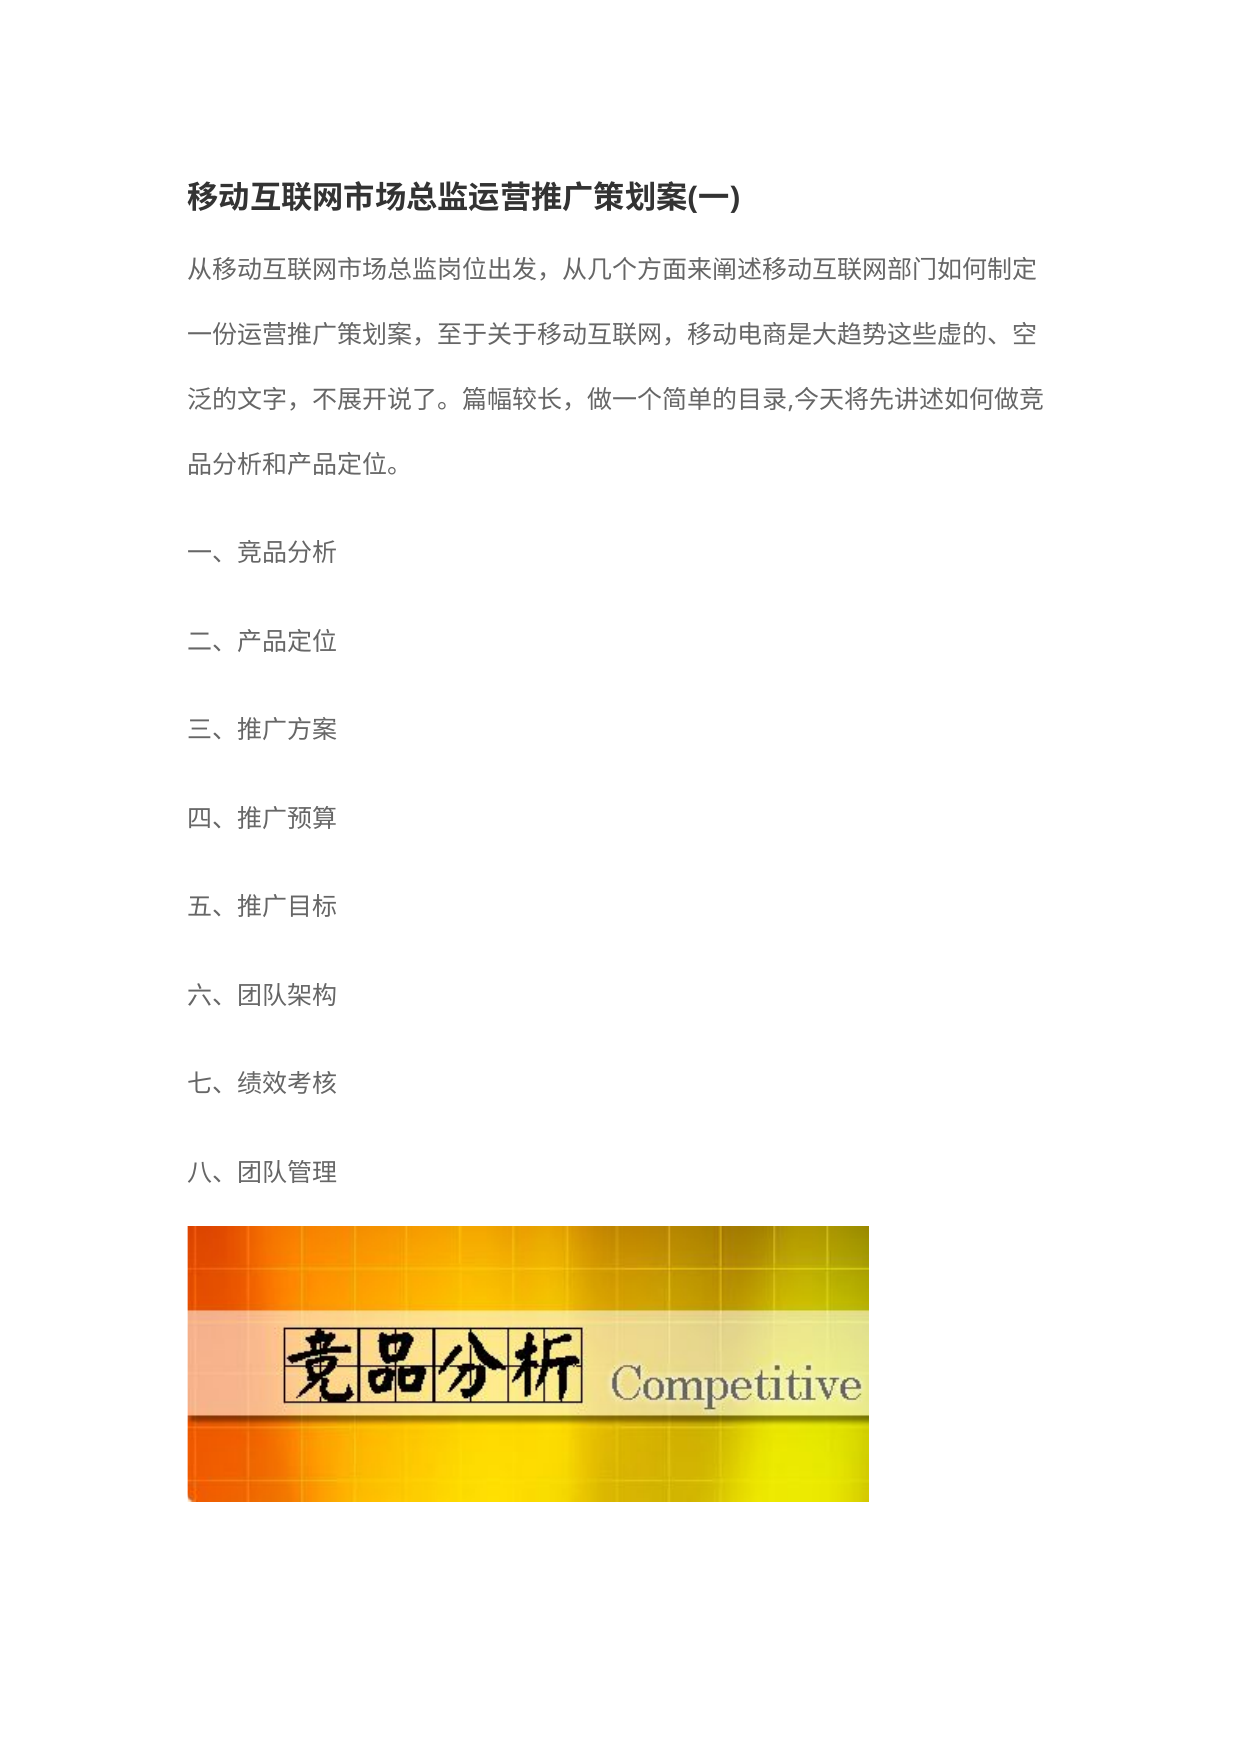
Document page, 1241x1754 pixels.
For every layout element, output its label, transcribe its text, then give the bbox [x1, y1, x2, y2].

text 六、团队架构 [187, 961, 1053, 1026]
picture [187, 1226, 869, 1502]
text 四、推广预算 [187, 784, 1053, 849]
subtitle 移动互联网市场总监运营推广策划案(一) [187, 162, 1053, 227]
text 七、绩效考核 [187, 1049, 1053, 1114]
text 从移动互联网市场总监岗位出发，从几个方面来阐述移动互联网部门如何制定一份运营推广策划案，至于关于移动互联网，移动电商是大趋势这些虚的、空泛的文字，不展开说了。篇幅较长，做一个简单的目录,今天将先讲述如何做竞品分析和产品定位。 [187, 235, 1053, 495]
text 一、竞品分析 [187, 518, 1053, 583]
text 五、推广目标 [187, 872, 1053, 937]
text 八、团队管理 [187, 1138, 1053, 1203]
text 二、产品定位 [187, 607, 1053, 672]
text 三、推广方案 [187, 695, 1053, 760]
